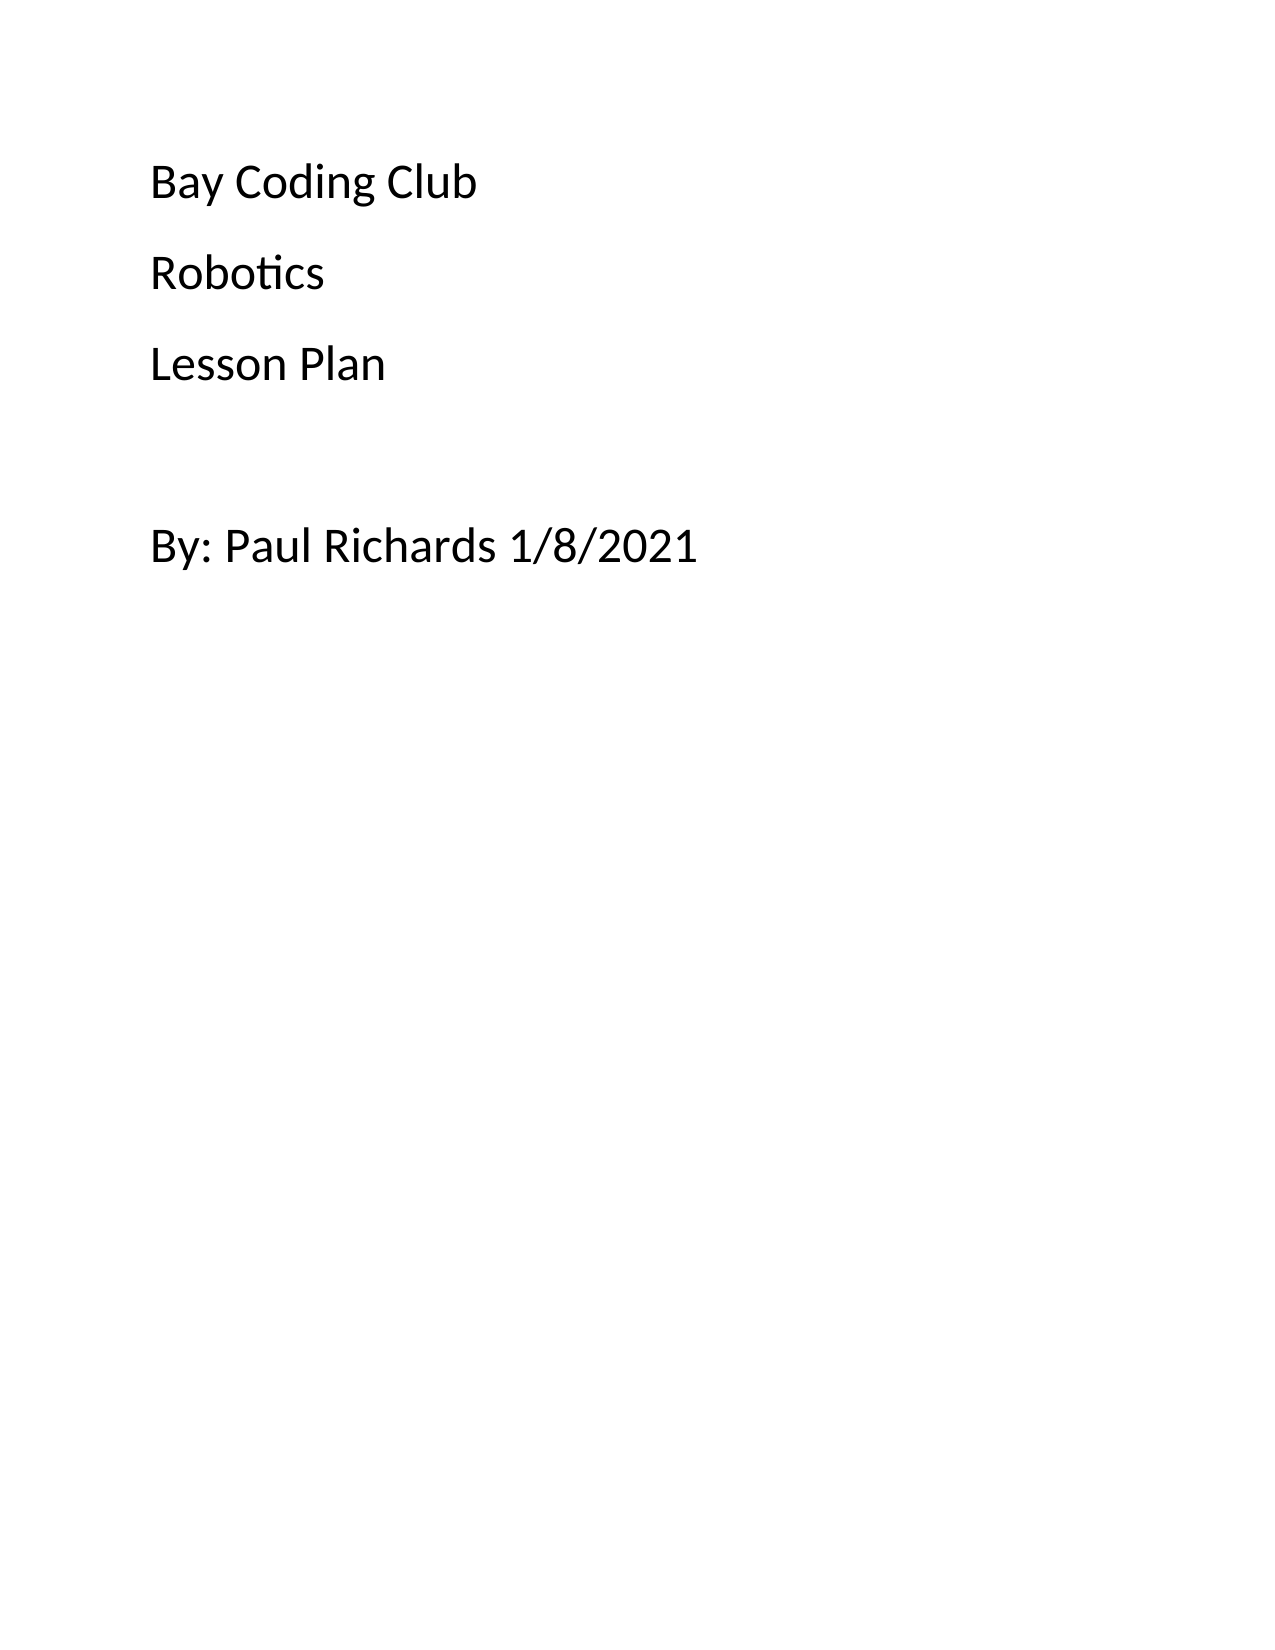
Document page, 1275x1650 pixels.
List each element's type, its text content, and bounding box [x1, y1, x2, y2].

text Bay Coding Club [150, 150, 1125, 211]
text By: Paul Richards 1/8/2021 [150, 514, 1125, 575]
text Lesson Plan [150, 332, 1125, 393]
text Robotics [150, 241, 1125, 302]
